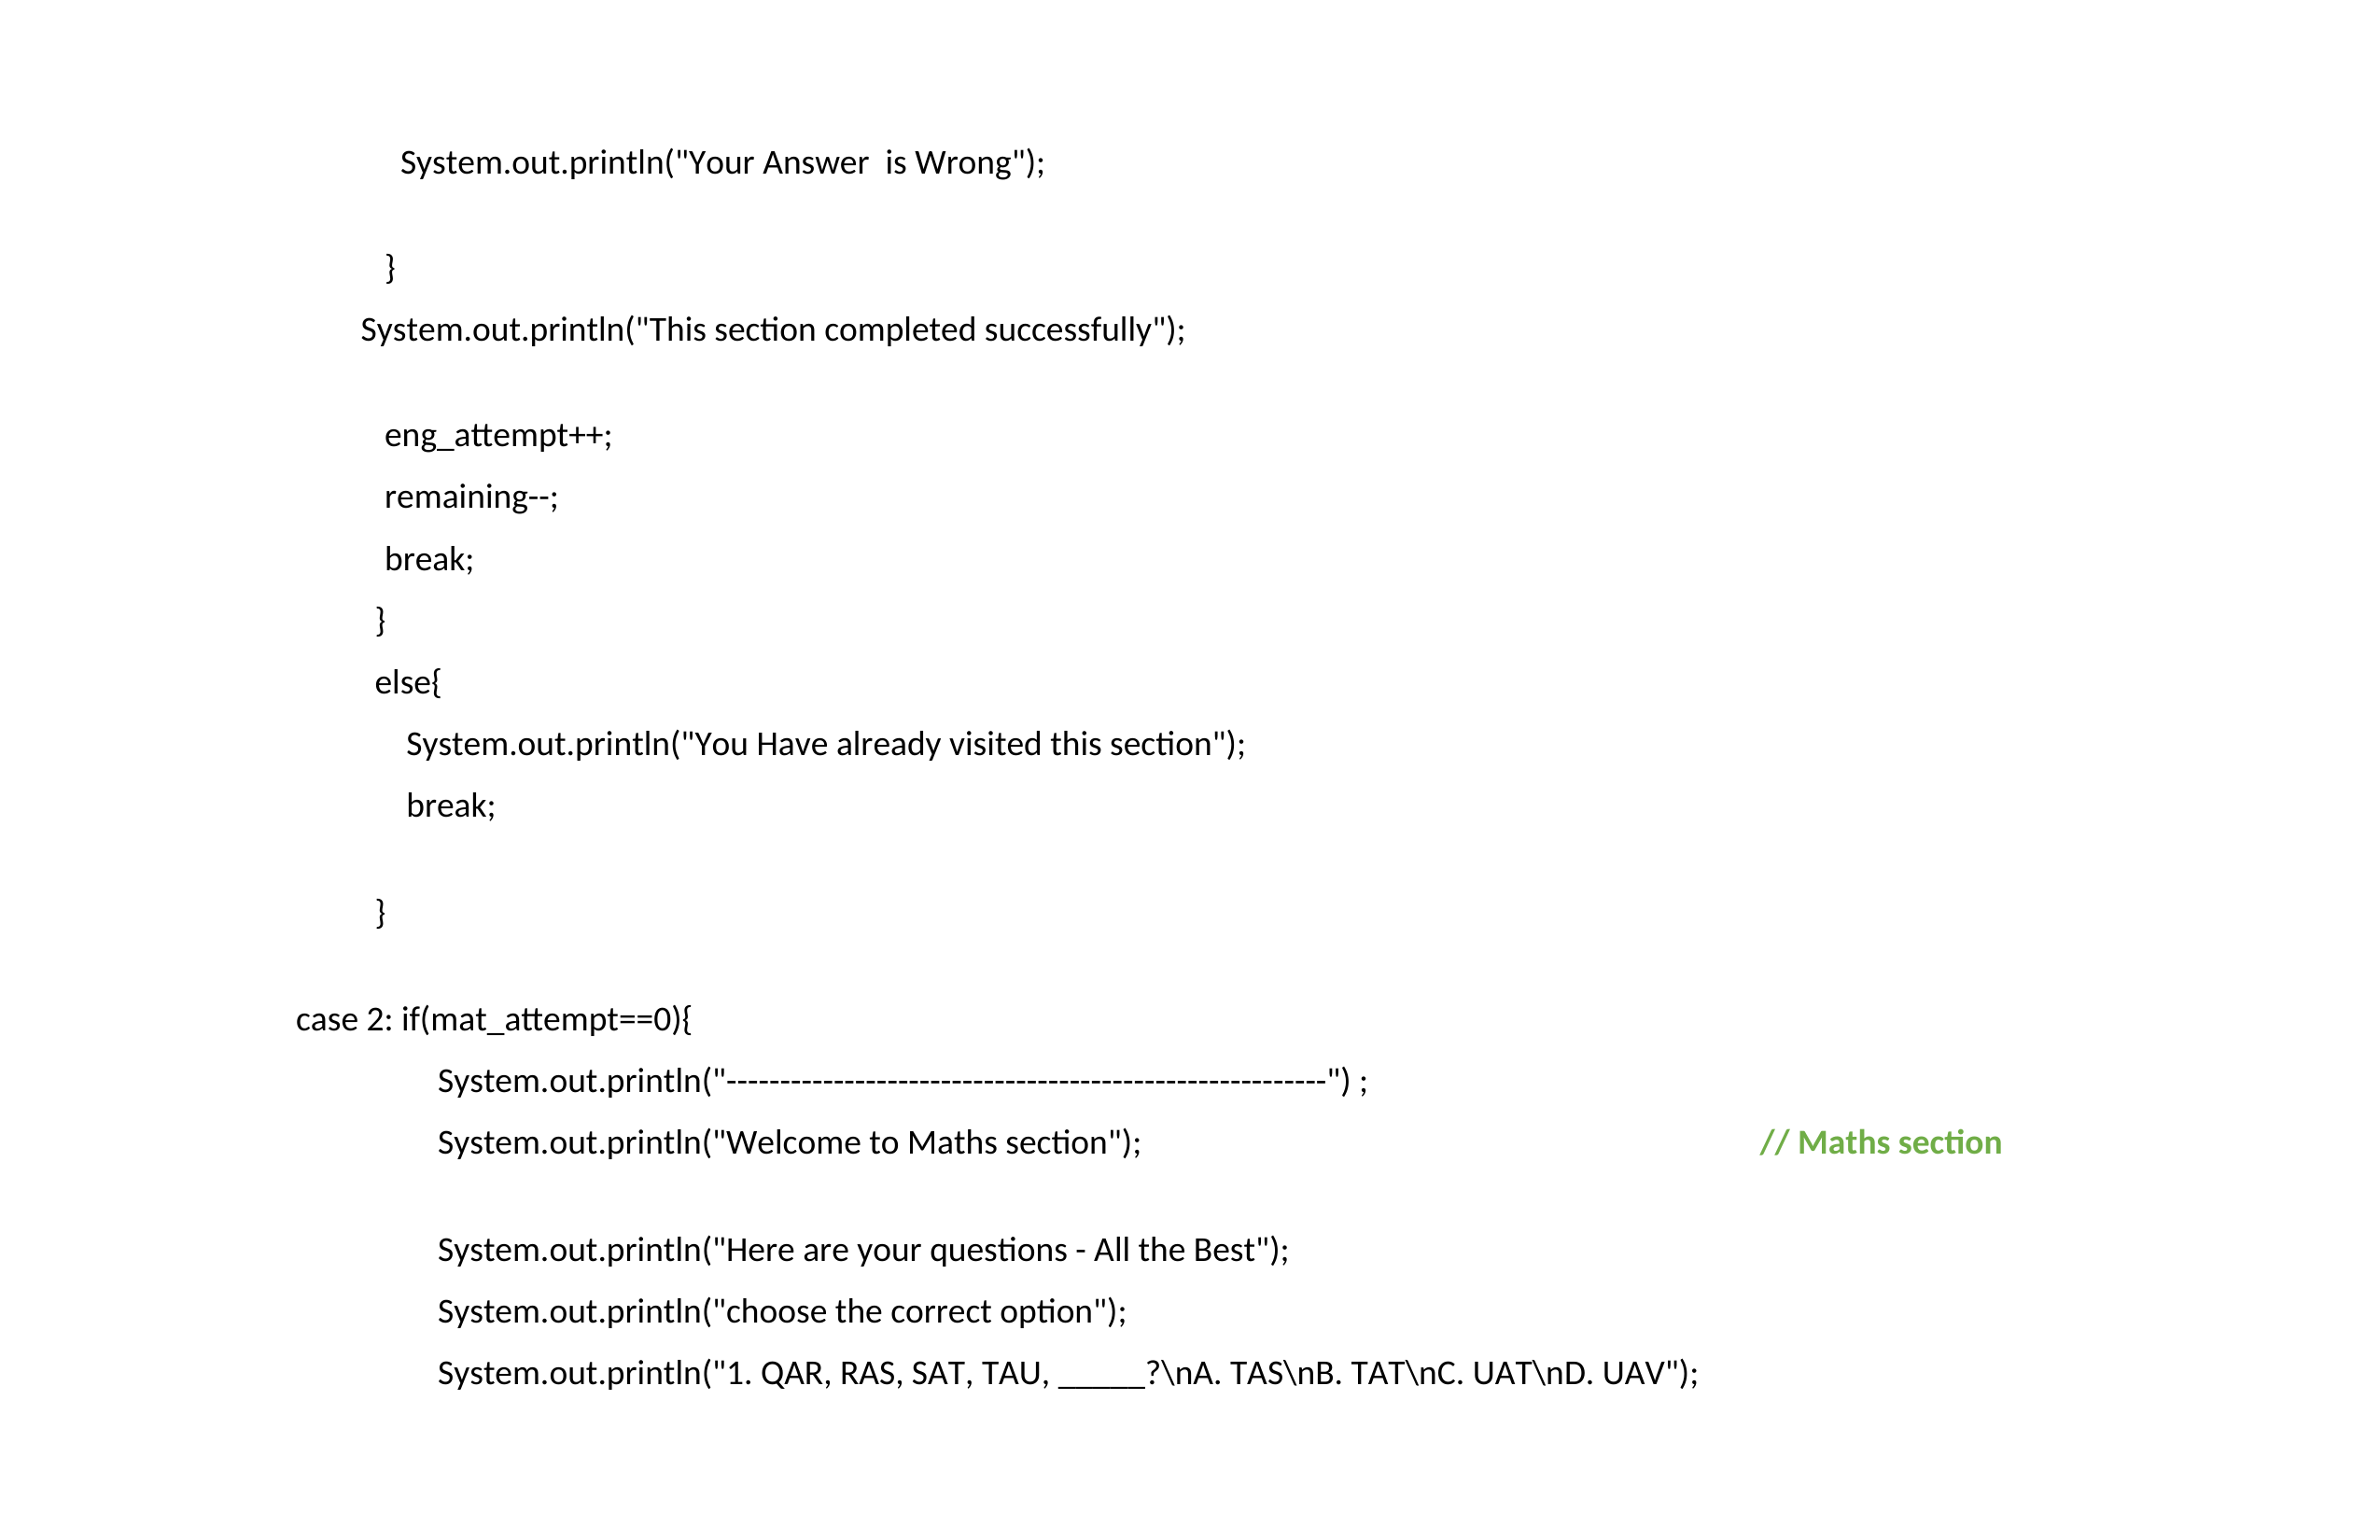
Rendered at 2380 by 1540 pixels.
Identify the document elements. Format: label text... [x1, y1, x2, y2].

text System.out.println("Your Answer is Wrong"); [140, 140, 2240, 183]
text System.out.println("Welcome to Maths section"); // Maths section [140, 1120, 2240, 1163]
text System.out.println("This section completed successfully"); [140, 307, 2240, 350]
text System.out.println("choose the correct option"); [140, 1289, 2240, 1332]
text remaining--; [140, 474, 2240, 517]
text break; [140, 536, 2240, 579]
text break; [140, 783, 2240, 826]
text System.out.println("--------------------------------------------------------") ; [140, 1058, 2240, 1101]
text System.out.println("Here are your questions - All the Best"); [140, 1227, 2240, 1270]
text else{ [140, 660, 2240, 703]
text System.out.println("1. QAR, RAS, SAT, TAU, _____?\nA. TAS\nB. TAT\nC. UAT\nD. UAV"); [140, 1351, 2240, 1393]
text System.out.println("You Have already visited this section"); [140, 721, 2240, 764]
text } [140, 889, 2240, 932]
text } [140, 598, 2240, 640]
text eng_attempt++; [140, 413, 2240, 455]
text case 2: if(mat_attempt==0){ [140, 997, 2240, 1040]
text } [140, 245, 2240, 288]
